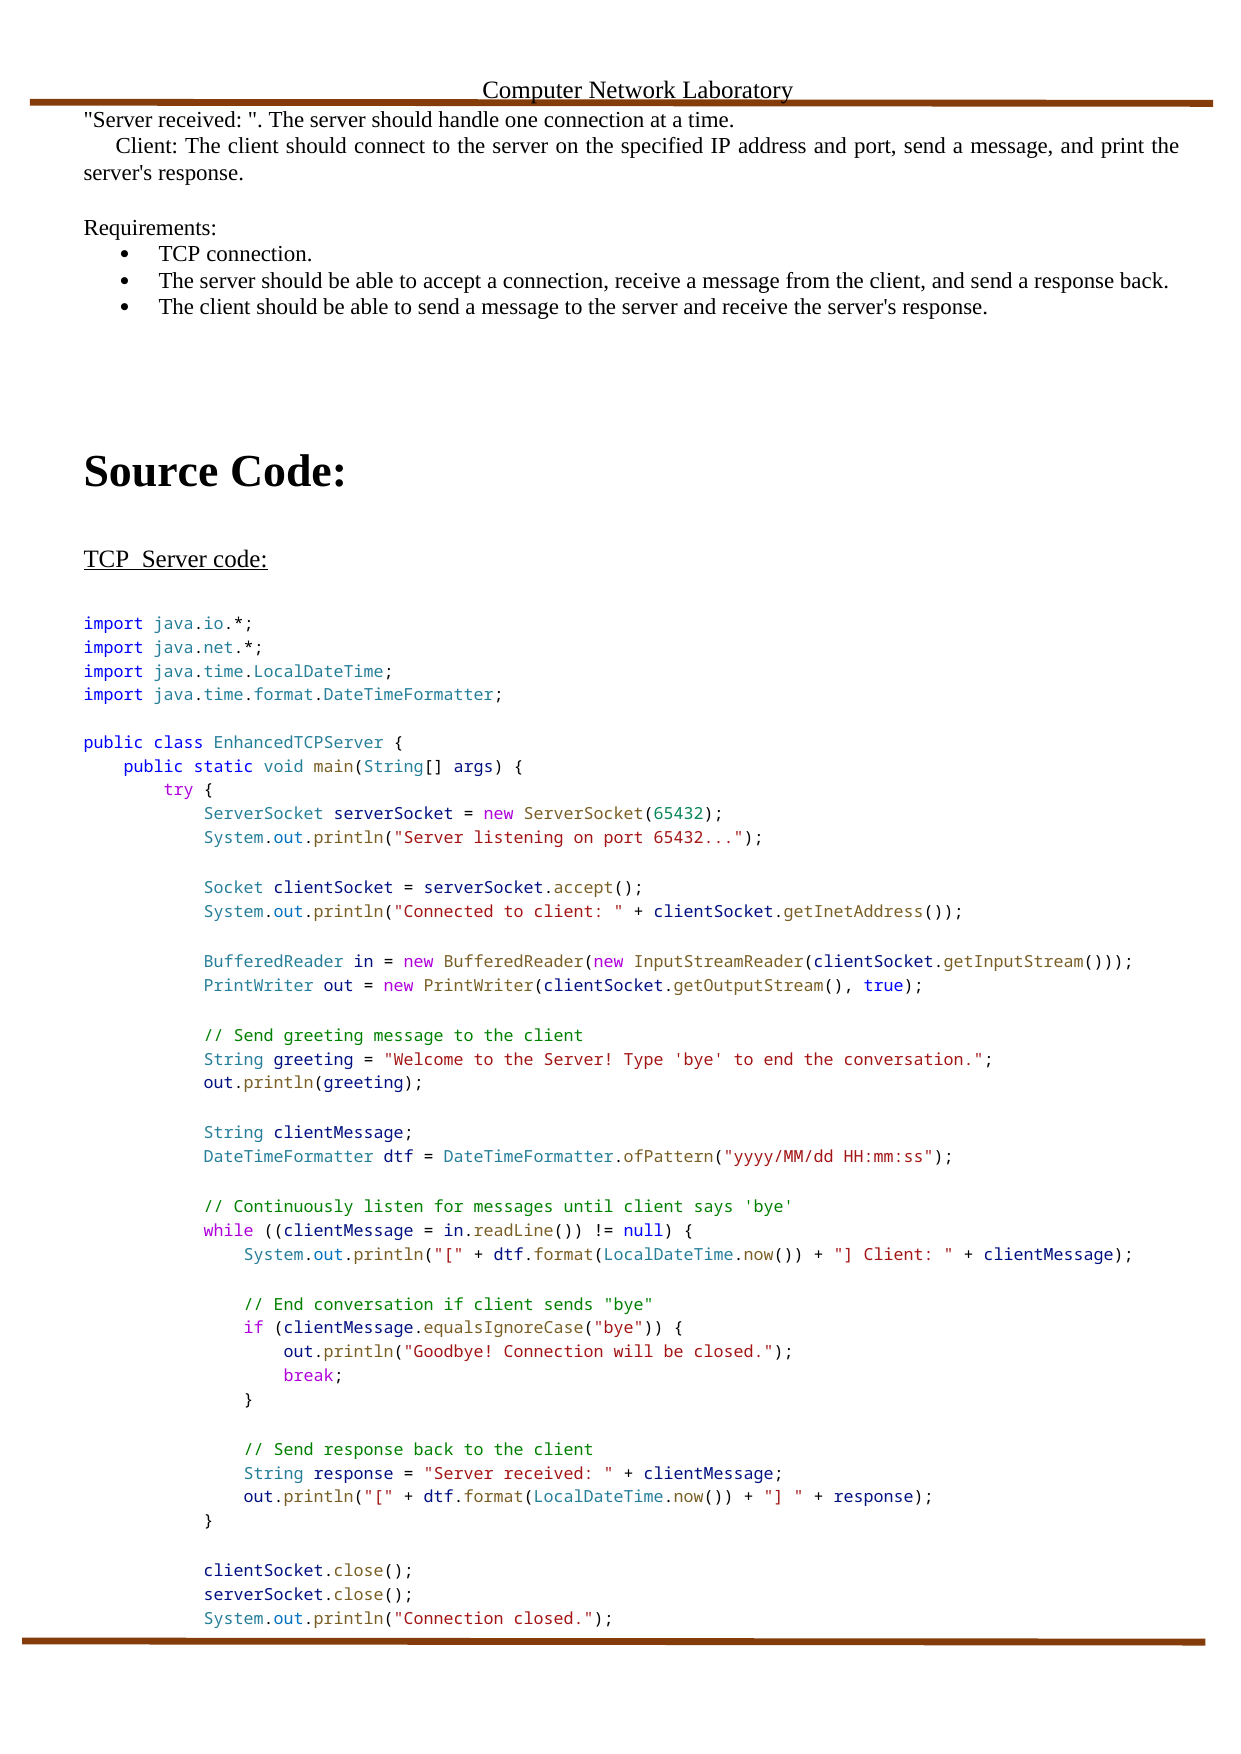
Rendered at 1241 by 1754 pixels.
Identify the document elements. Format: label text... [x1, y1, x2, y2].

text PrintWriter out = new PrintWriter(clientSocket.getOutputStream(), true); [83, 972, 1182, 996]
text System.out.println("Connection closed."); [83, 1605, 1182, 1629]
text import java.io.*; [83, 611, 1182, 634]
text String greeting = "Welcome to the Server! Type 'bye' to end the conversation."; [83, 1046, 1182, 1070]
subtitle TCP Server code: [83, 544, 1182, 573]
text public static void main(String[] args) { [83, 753, 1182, 777]
text String clientMessage; [83, 1120, 1182, 1144]
subtitle Source Code: [83, 444, 1182, 496]
list The client should be able to send a message to the server and receive the server's response. [121, 293, 1182, 319]
text // Send greeting message to the client [83, 1022, 1182, 1046]
text out.println(greeting); [83, 1070, 1182, 1093]
text out.println("Goodbye! Connection will be closed."); [83, 1339, 1182, 1363]
text import java.time.LocalDateTime; [83, 658, 1182, 682]
text BufferedReader in = new BufferedReader(new InputStreamReader(clientSocket.getInputStream())); [83, 948, 1182, 972]
list TCP connection. [121, 240, 1182, 267]
text try { [83, 777, 1182, 801]
text if (clientMessage.equalsIgnoreCase("bye")) { [83, 1315, 1182, 1339]
text  Client: The client should connect to the server on the specified IP address and port, send a message, and print the server's response. [83, 133, 1182, 185]
list The server should be able to accept a connection, receive a message from the client, and send a response back. [121, 267, 1182, 293]
text System.out.println("Server listening on port 65432..."); [83, 824, 1182, 848]
text import java.time.format.DateTimeFormatter; [83, 682, 1182, 706]
text DateTimeFormatter dtf = DateTimeFormatter.ofPattern("yyyy/MM/dd HH:mm:ss"); [83, 1144, 1182, 1167]
text } [83, 1508, 1182, 1531]
text System.out.println("Connected to client: " + clientSocket.getInetAddress()); [83, 898, 1182, 922]
text serverSocket.close(); [83, 1582, 1182, 1605]
text import java.net.*; [83, 634, 1182, 658]
text public class EnhancedTCPServer { [83, 729, 1182, 753]
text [83, 106, 1182, 133]
text String response = "Server received: " + clientMessage; [83, 1460, 1182, 1484]
text ServerSocket serverSocket = new ServerSocket(65432); [83, 801, 1182, 824]
text System.out.println("[" + dtf.format(LocalDateTime.now()) + "] Client: " + clientMessage); [83, 1241, 1182, 1265]
text // Send response back to the client [83, 1436, 1182, 1460]
text out.println("[" + dtf.format(LocalDateTime.now()) + "] " + response); [83, 1484, 1182, 1508]
text // Continuously listen for messages until client says 'bye' [83, 1194, 1182, 1217]
text break; [83, 1363, 1182, 1386]
text Requirements: [83, 214, 1182, 240]
text // End conversation if client sends "bye" [83, 1291, 1182, 1315]
text clientSocket.close(); [83, 1558, 1182, 1582]
text Socket clientSocket = serverSocket.accept(); [83, 874, 1182, 898]
text while ((clientMessage = in.readLine()) != null) { [83, 1217, 1182, 1241]
text } [83, 1386, 1182, 1410]
